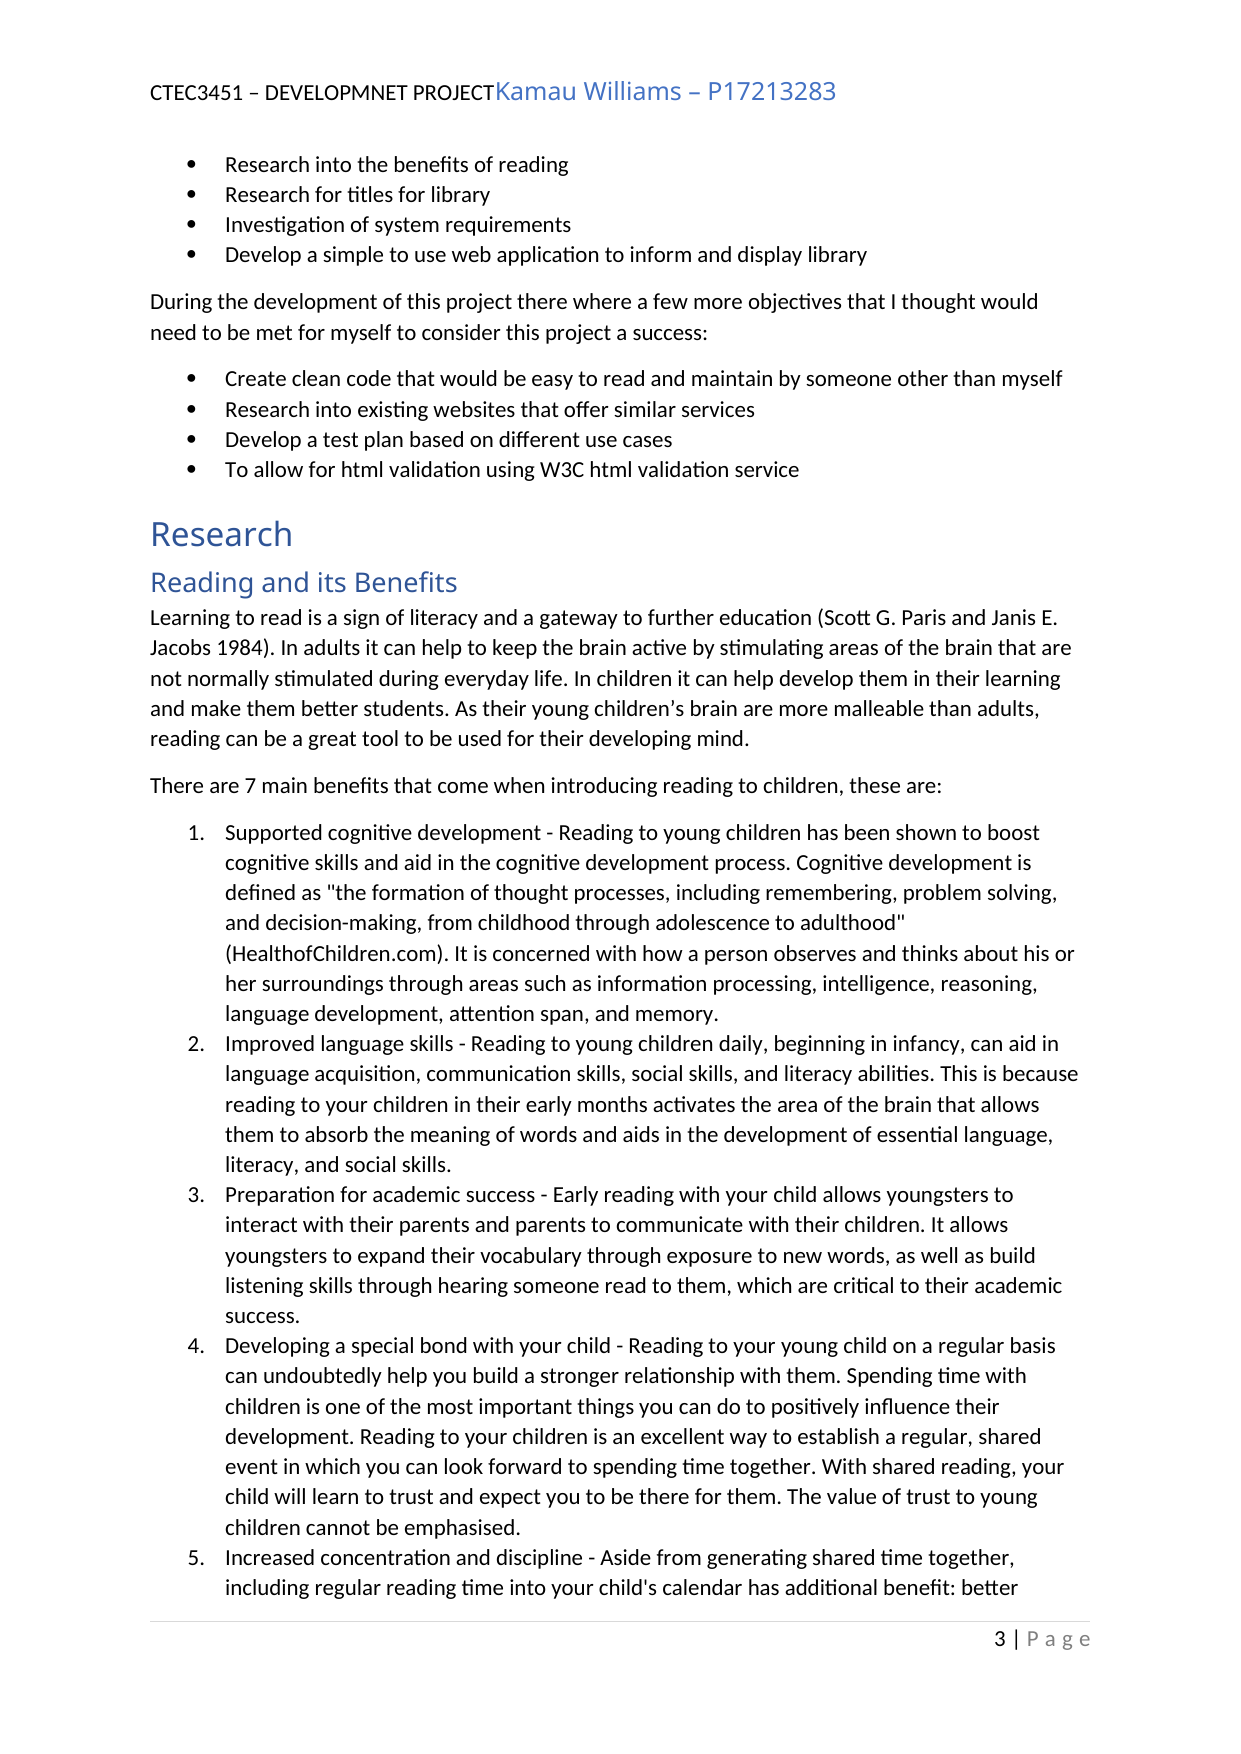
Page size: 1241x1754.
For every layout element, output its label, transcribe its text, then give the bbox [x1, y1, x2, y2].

list Develop a simple to use web application to inform and display library [187, 241, 1090, 269]
list To allow for html validation using W3C html validation service [187, 455, 1090, 483]
list Research into existing websites that offer similar services [187, 395, 1090, 423]
list Improved language skills - Reading to young children daily, beginning in infancy, can aid in language acquisition, communication skills, social skills, and literacy abilities. This is because reading to your children in their early months activates the area of the brain that allows them to absorb the meaning of words and aids in the development of essential language, literacy, and social skills. [187, 1029, 1090, 1178]
subtitle Research [150, 510, 1090, 556]
text There are 7 main benefits that come when introducing reading to children, these are: [150, 771, 1090, 799]
text During the development of this project there where a few more objectives that I thought would need to be met for myself to consider this project a success: [150, 287, 1090, 346]
list Research into the benefits of reading [187, 150, 1090, 178]
list Research for titles for library [187, 180, 1090, 208]
list Create clean code that would be easy to read and maintain by someone other than myself [187, 364, 1090, 393]
text Learning to read is a sign of literacy and a gateway to further education (Scott G. Paris and Janis E. Jacobs 1984). In adults it can help to keep the brain active by stimulating areas of the brain that are not normally stimulated during everyday life. In children it can help develop them in their learning and make them better students. As their young children’s brain are more malleable than adults, reading can be a great tool to be used for their developing mind. [150, 603, 1090, 752]
list Investigation of system requirements [187, 210, 1090, 238]
list Develop a test plan based on different use cases [187, 425, 1090, 453]
list Preparation for academic success - Early reading with your child allows youngsters to interact with their parents and parents to communicate with their children. It allows youngsters to expand their vocabulary through exposure to new words, as well as build listening skills through hearing someone read to them, which are critical to their academic success. [187, 1180, 1090, 1329]
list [187, 1543, 1090, 1601]
list Supported cognitive development - Reading to young children has been shown to boost cognitive skills and aid in the cognitive development process. Cognitive development is defined as "the formation of thought processes, including remembering, problem solving, and decision-making, from childhood through adolescence to adulthood" (HealthofChildren.com). It is concerned with how a person observes and thinks about his or her surroundings through areas such as information processing, intelligence, reasoning, language development, attention span, and memory. [187, 818, 1090, 1027]
subtitle Reading and its Benefits [150, 563, 1090, 600]
list Developing a special bond with your child - Reading to your young child on a regular basis can undoubtedly help you build a stronger relationship with them. Spending time with children is one of the most important things you can do to positively influence their development. Reading to your children is an excellent way to establish a regular, shared event in which you can look forward to spending time together. With shared reading, your child will learn to trust and expect you to be there for them. The value of trust to young children cannot be emphasised. [187, 1331, 1090, 1541]
